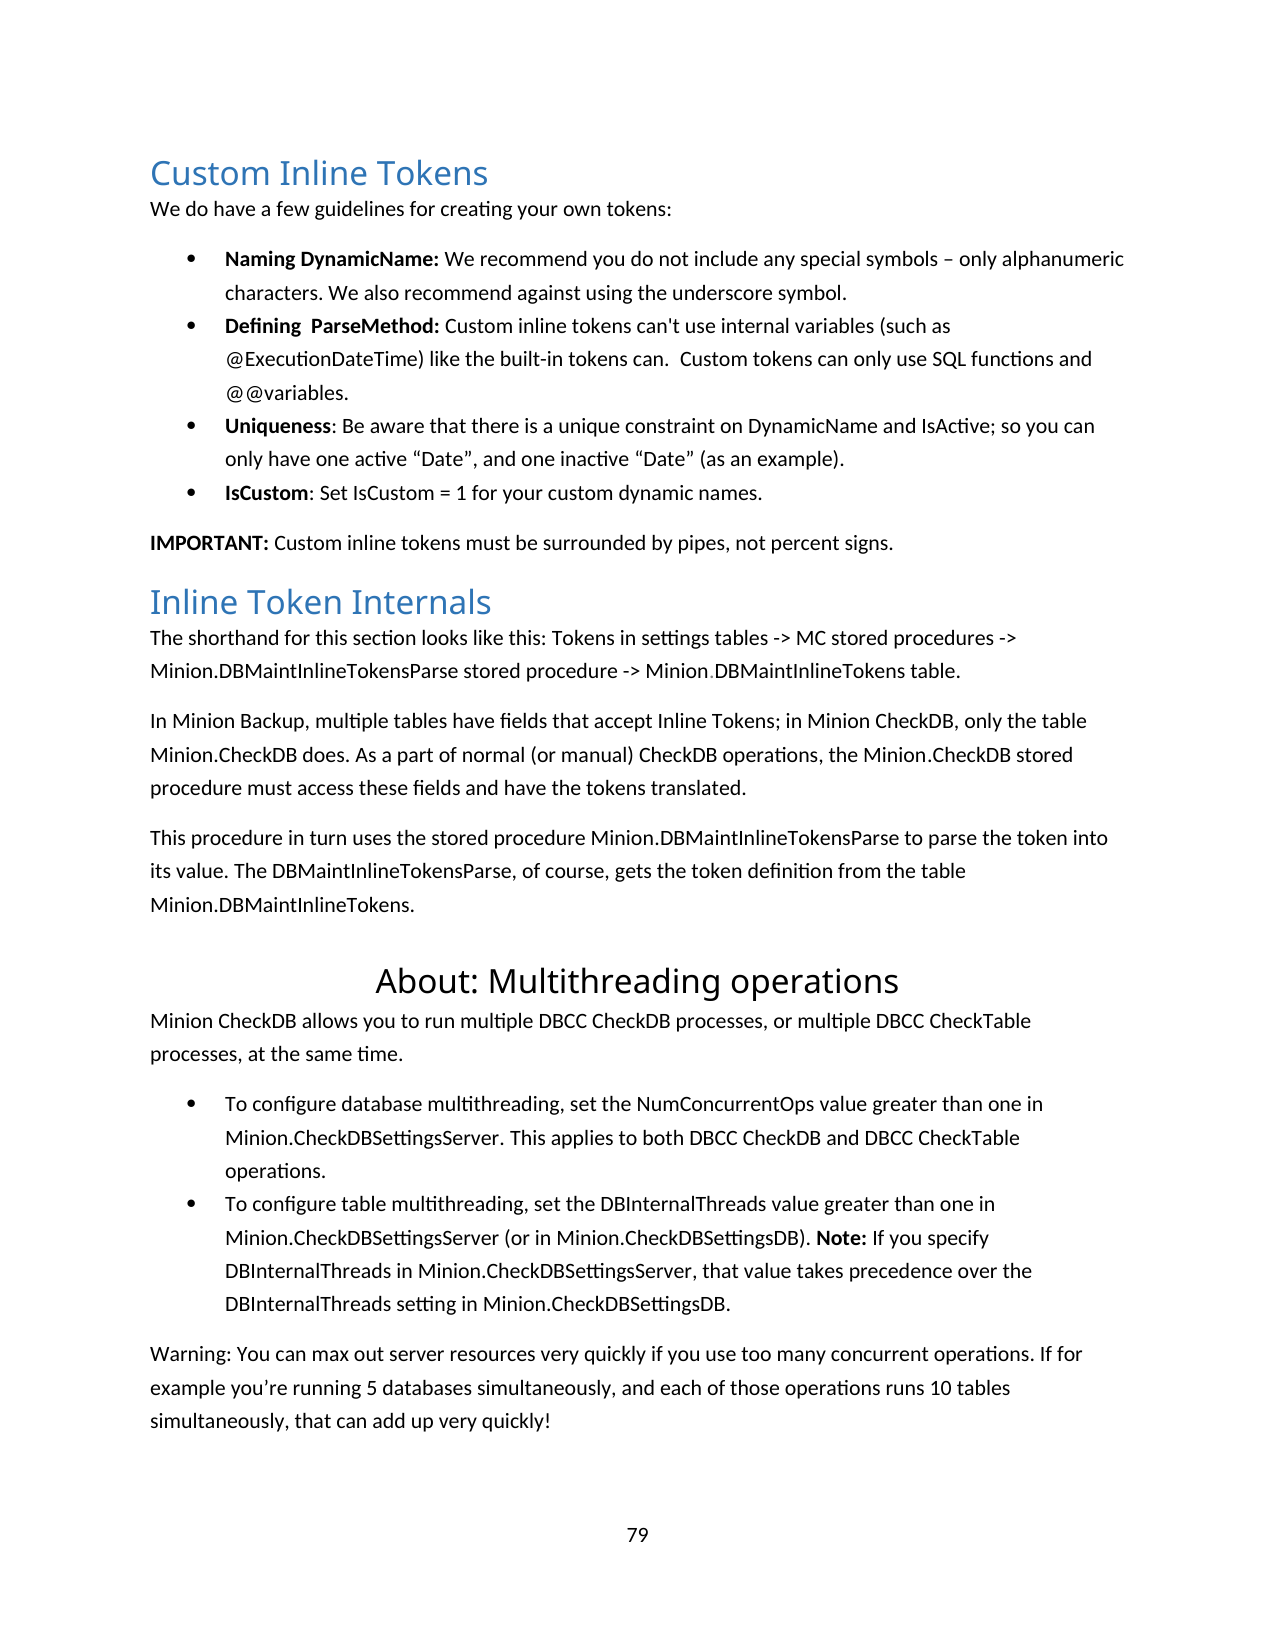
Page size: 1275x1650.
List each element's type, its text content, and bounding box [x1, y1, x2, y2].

list To configure database multithreading, set the NumConcurrentOps value greater than one in Minion.CheckDBSettingsServer. This applies to both DBCC CheckDB and DBCC CheckTable operations. [187, 1090, 1125, 1184]
text In Minion Backup, multiple tables have fields that accept Inline Tokens; in Minion CheckDB, only the table Minion.CheckDB does. As a part of normal (or manual) CheckDB operations, the Minion.CheckDB stored procedure must access these fields and have the tokens translated. [150, 707, 1125, 801]
list To configure table multithreading, set the DBInternalThreads value greater than one in Minion.CheckDBSettingsServer (or in Minion.CheckDBSettingsDB). Note: If you specify DBInternalThreads in Minion.CheckDBSettingsServer, that value takes precedence over the DBInternalThreads setting in Minion.CheckDBSettingsDB. [187, 1190, 1125, 1317]
text Minion CheckDB allows you to run multiple DBCC CheckDB processes, or multiple DBCC CheckTable processes, at the same time. [150, 1007, 1125, 1067]
list IsCustom: Set IsCustom = 1 for your custom dynamic names. [187, 479, 1125, 505]
list Defining ParseMethod: Custom inline tokens can't use internal variables (such as @ExecutionDateTime) like the built-in tokens can. Custom tokens can only use SQL functions and @@variables. [187, 312, 1125, 405]
list Naming DynamicName: We recommend you do not include any special symbols – only alphanumeric characters. We also recommend against using the underscore symbol. [187, 245, 1125, 305]
list Uniqueness: Be aware that there is a unique constraint on DynamicName and IsActive; so you can only have one active “Date”, and one inactive “Date” (as an example). [187, 412, 1125, 472]
text IMPORTANT: Custom inline tokens must be surrounded by pipes, not percent signs. [150, 529, 1125, 555]
text We do have a few guidelines for creating your own tokens: [150, 195, 1125, 222]
text The shorthand for this section looks like this: Tokens in settings tables -> MC stored procedures -> Minion.DBMaintInlineTokensParse stored procedure -> Minion.DBMaintInlineTokens table. [150, 624, 1125, 684]
text This procedure in turn uses the stored procedure Minion.DBMaintInlineTokensParse to parse the token into its value. The DBMaintInlineTokensParse, of course, gets the token definition from the table Minion.DBMaintInlineTokens. [150, 824, 1125, 917]
text Warning: You can max out server resources very quickly if you use too many concurrent operations. If for example you’re running 5 databases simultaneously, and each of those operations runs 10 tables simultaneously, that can add up very quickly! [150, 1340, 1125, 1434]
subtitle Inline Token Internals [150, 579, 1125, 624]
subtitle About: Multithreading operations [150, 957, 1125, 1003]
subtitle Custom Inline Tokens [150, 150, 1125, 195]
